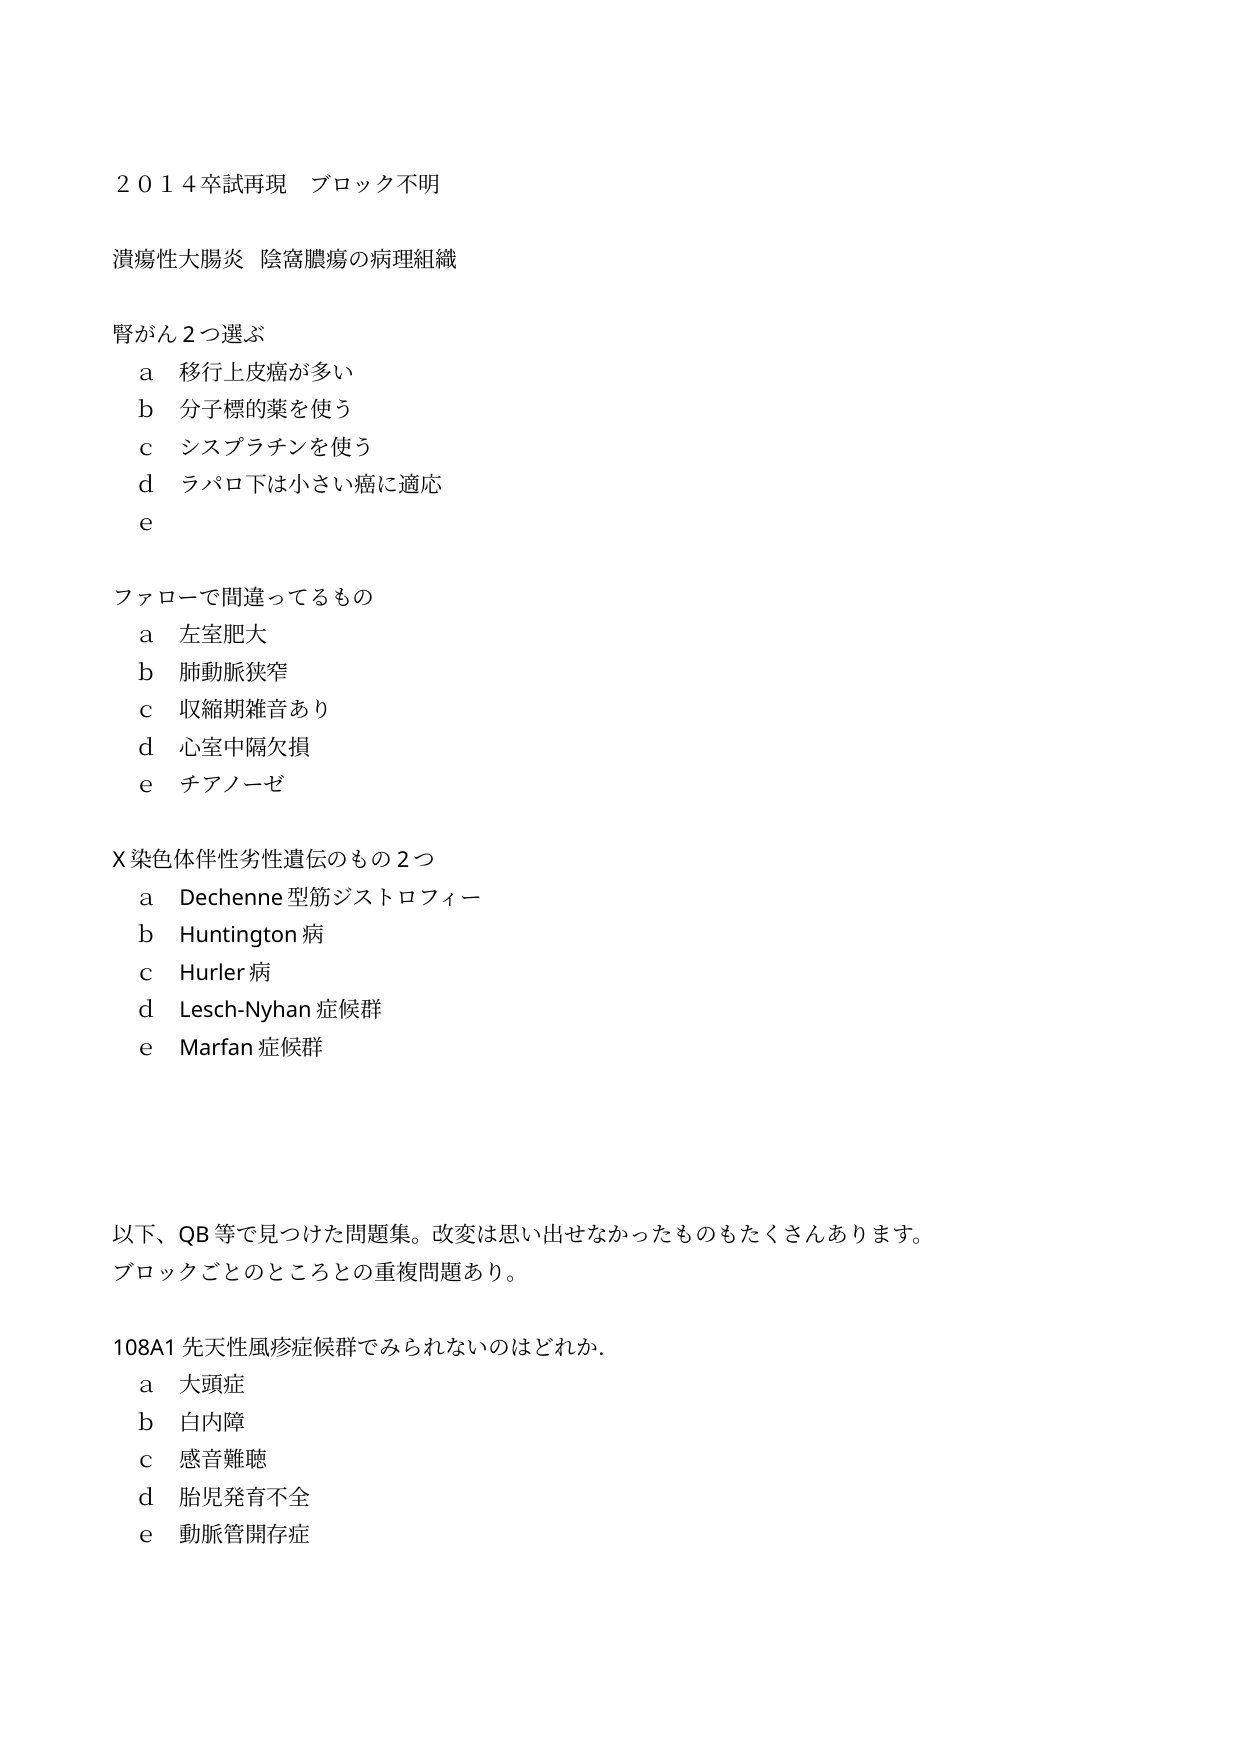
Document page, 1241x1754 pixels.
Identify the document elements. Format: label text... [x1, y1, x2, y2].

text ｂ Huntington病 [112, 914, 1128, 952]
text ｄ 胎児発育不全 [112, 1477, 1128, 1514]
text ａ 大頭症 [112, 1364, 1128, 1402]
text ｃ Hurler病 [112, 952, 1128, 989]
text ブロックごとのところとの重複問題あり。 [112, 1252, 1128, 1289]
text ｃ 収縮期雑音あり [112, 689, 1128, 727]
text 108A1 先天性風疹症候群でみられないのはどれか． [112, 1327, 1128, 1364]
text ｂ 肺動脈狭窄 [112, 652, 1128, 689]
text ｃ 感音難聴 [112, 1439, 1128, 1477]
text X染色体伴性劣性遺伝のもの2つ [112, 839, 1128, 877]
text 潰瘍性大腸炎 陰窩膿瘍の病理組織 [112, 239, 1128, 277]
text ｃ シスプラチンを使う [112, 427, 1128, 464]
text ｅ 動脈管開存症 [112, 1514, 1128, 1552]
text ｄ ラパロ下は小さい癌に適応 [112, 464, 1128, 502]
text ａ 左室肥大 [112, 614, 1128, 652]
text ａ Dechenne型筋ジストロフィー [112, 877, 1128, 914]
text 以下、QB等で見つけた問題集。改変は思い出せなかったものもたくさんあります。 [112, 1214, 1128, 1252]
text ｅ Marfan症候群 [112, 1027, 1128, 1064]
text ａ 移行上皮癌が多い [112, 352, 1128, 389]
text ファローで間違ってるもの [112, 577, 1128, 614]
text ｅ チアノーゼ [112, 764, 1128, 802]
text ｂ 白内障 [112, 1402, 1128, 1439]
text 腎がん2つ選ぶ [112, 314, 1128, 352]
text ｄ Lesch-Nyhan症候群 [112, 989, 1128, 1027]
text ２０１４卒試再現 ブロック不明 [112, 164, 1128, 202]
text ｂ 分子標的薬を使う [112, 389, 1128, 427]
text ｄ 心室中隔欠損 [112, 727, 1128, 764]
text ｅ [112, 502, 1128, 539]
